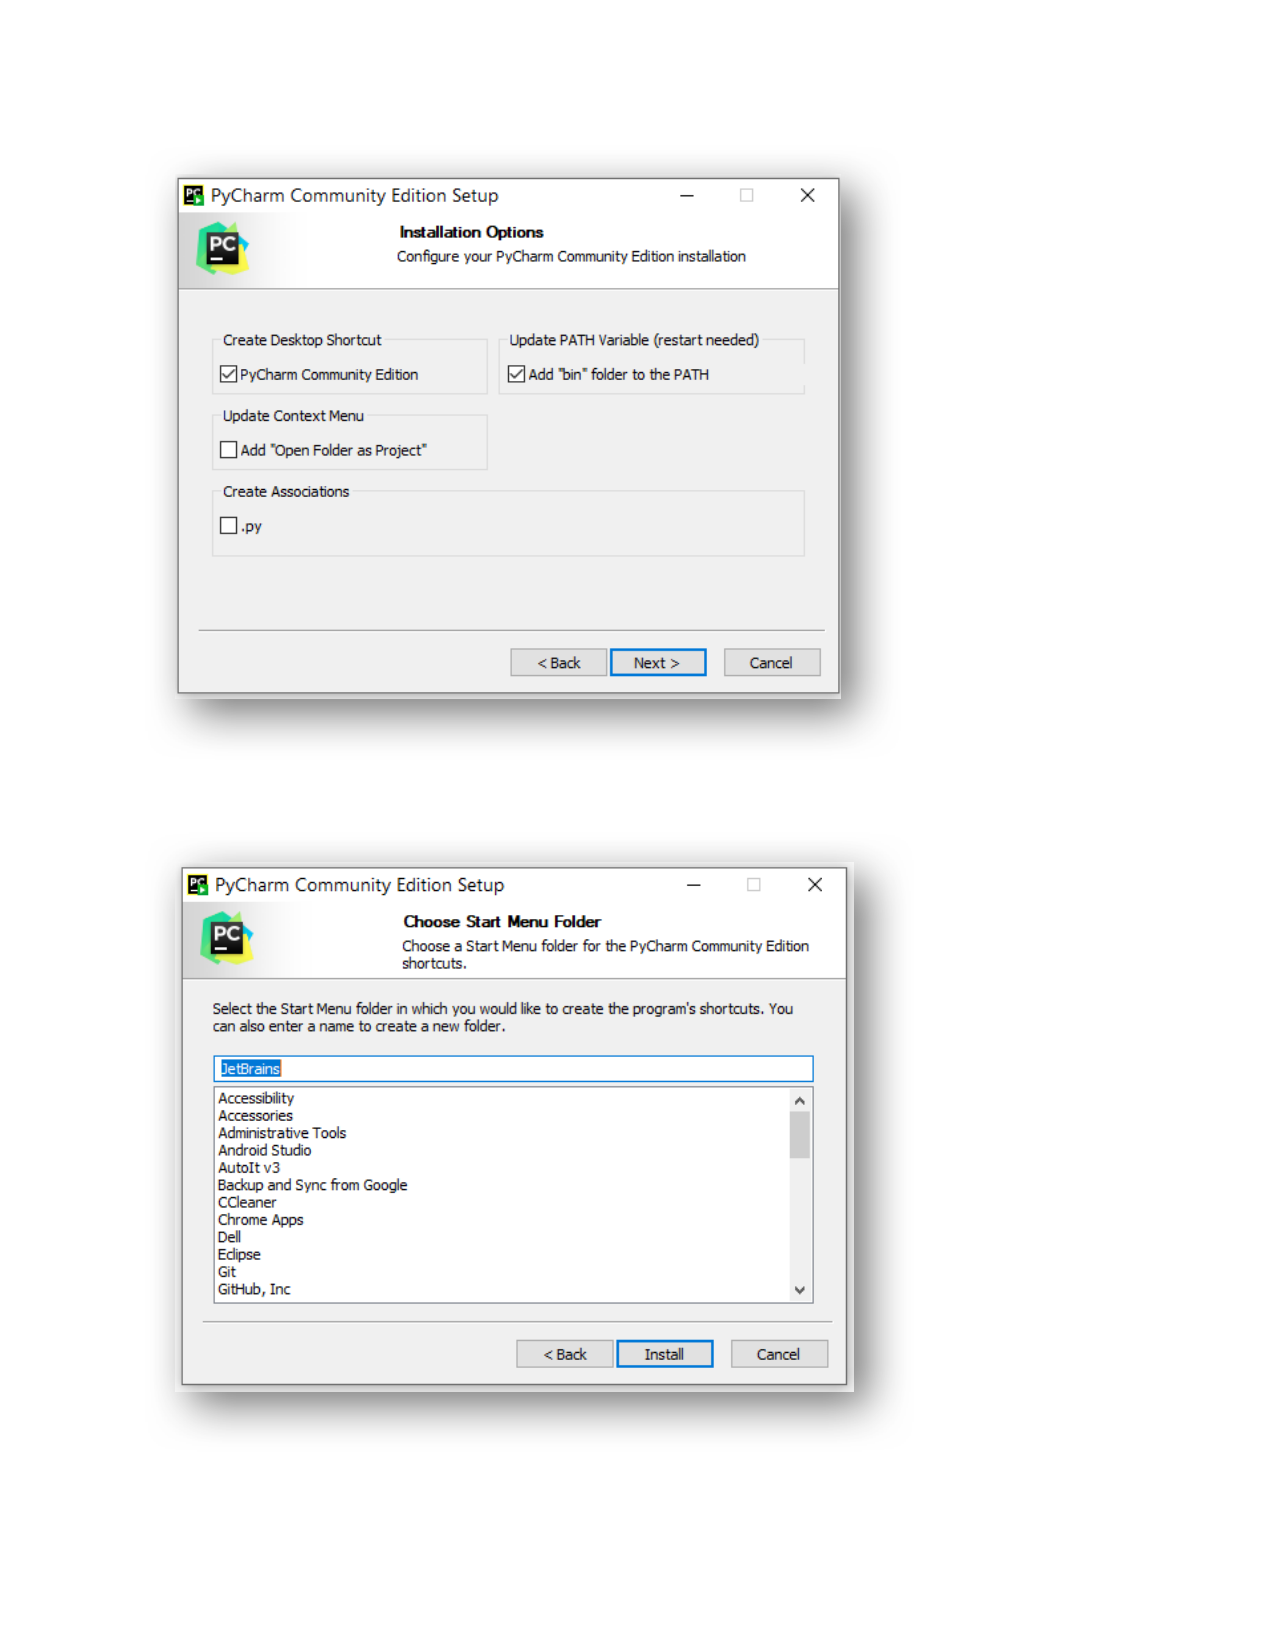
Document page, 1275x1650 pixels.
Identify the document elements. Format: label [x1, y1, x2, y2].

picture [175, 862, 854, 1392]
picture [175, 174, 841, 699]
